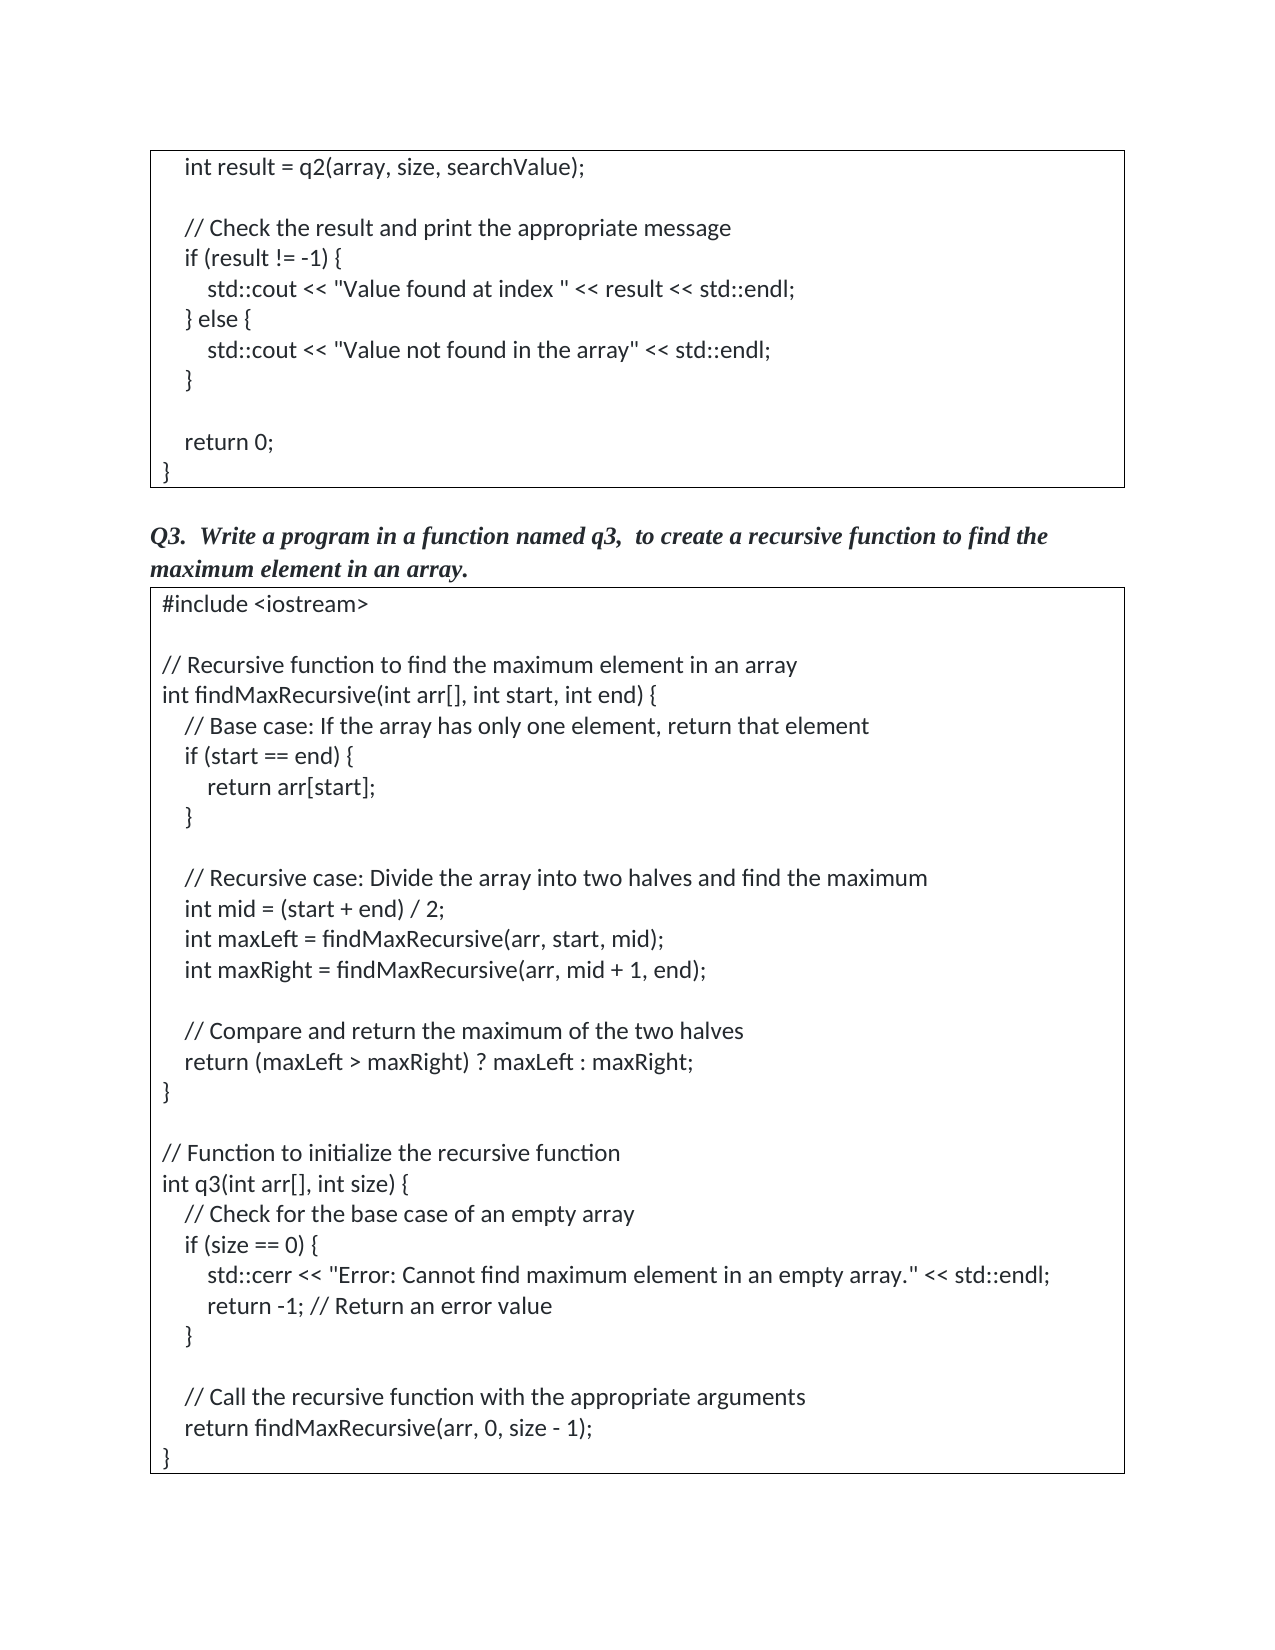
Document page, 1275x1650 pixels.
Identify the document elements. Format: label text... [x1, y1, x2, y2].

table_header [151, 151, 1124, 487]
text Q3. Write a program in a function named q3, to create a recursive function to find the maximum element in an array. [150, 521, 1097, 583]
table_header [151, 588, 1124, 1473]
